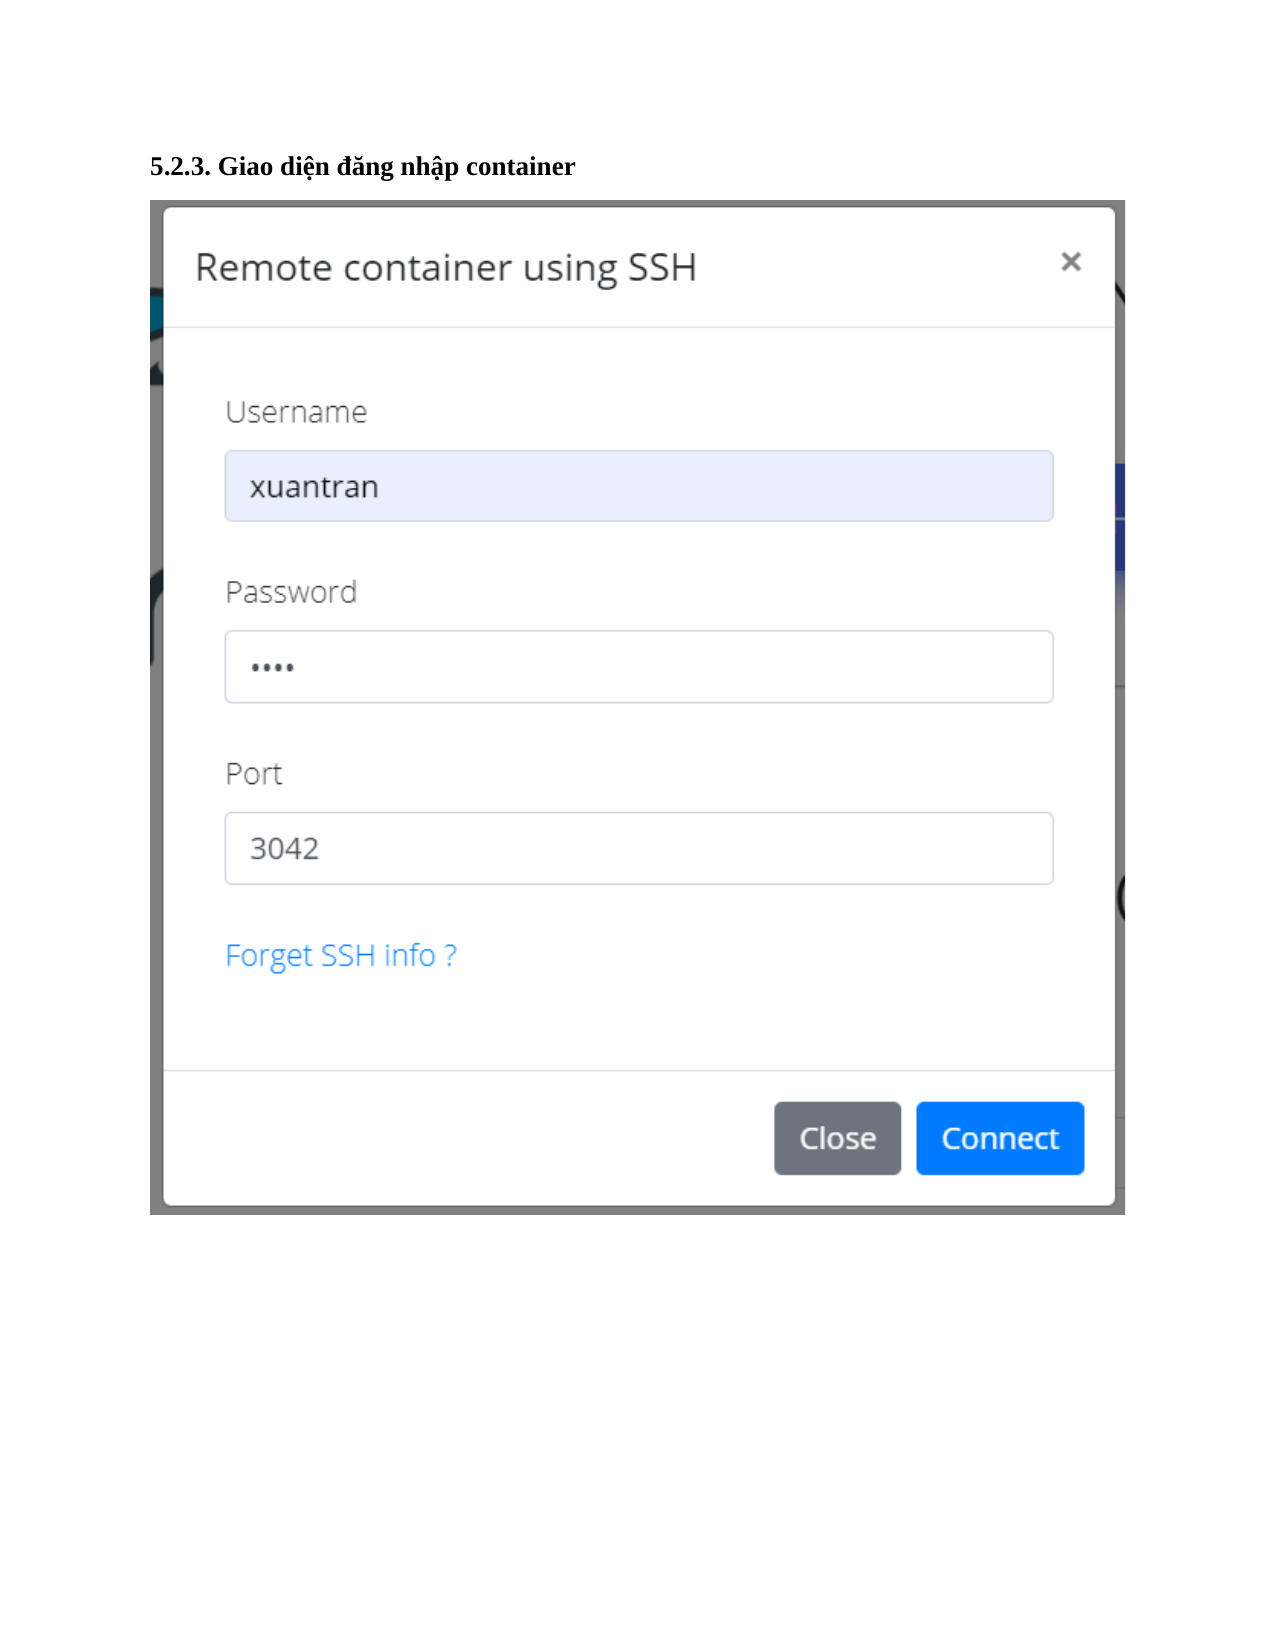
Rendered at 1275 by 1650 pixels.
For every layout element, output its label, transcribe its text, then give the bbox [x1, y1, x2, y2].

picture [150, 200, 1125, 1215]
text 5.2.3. Giao diện đăng nhập container [150, 150, 1125, 181]
